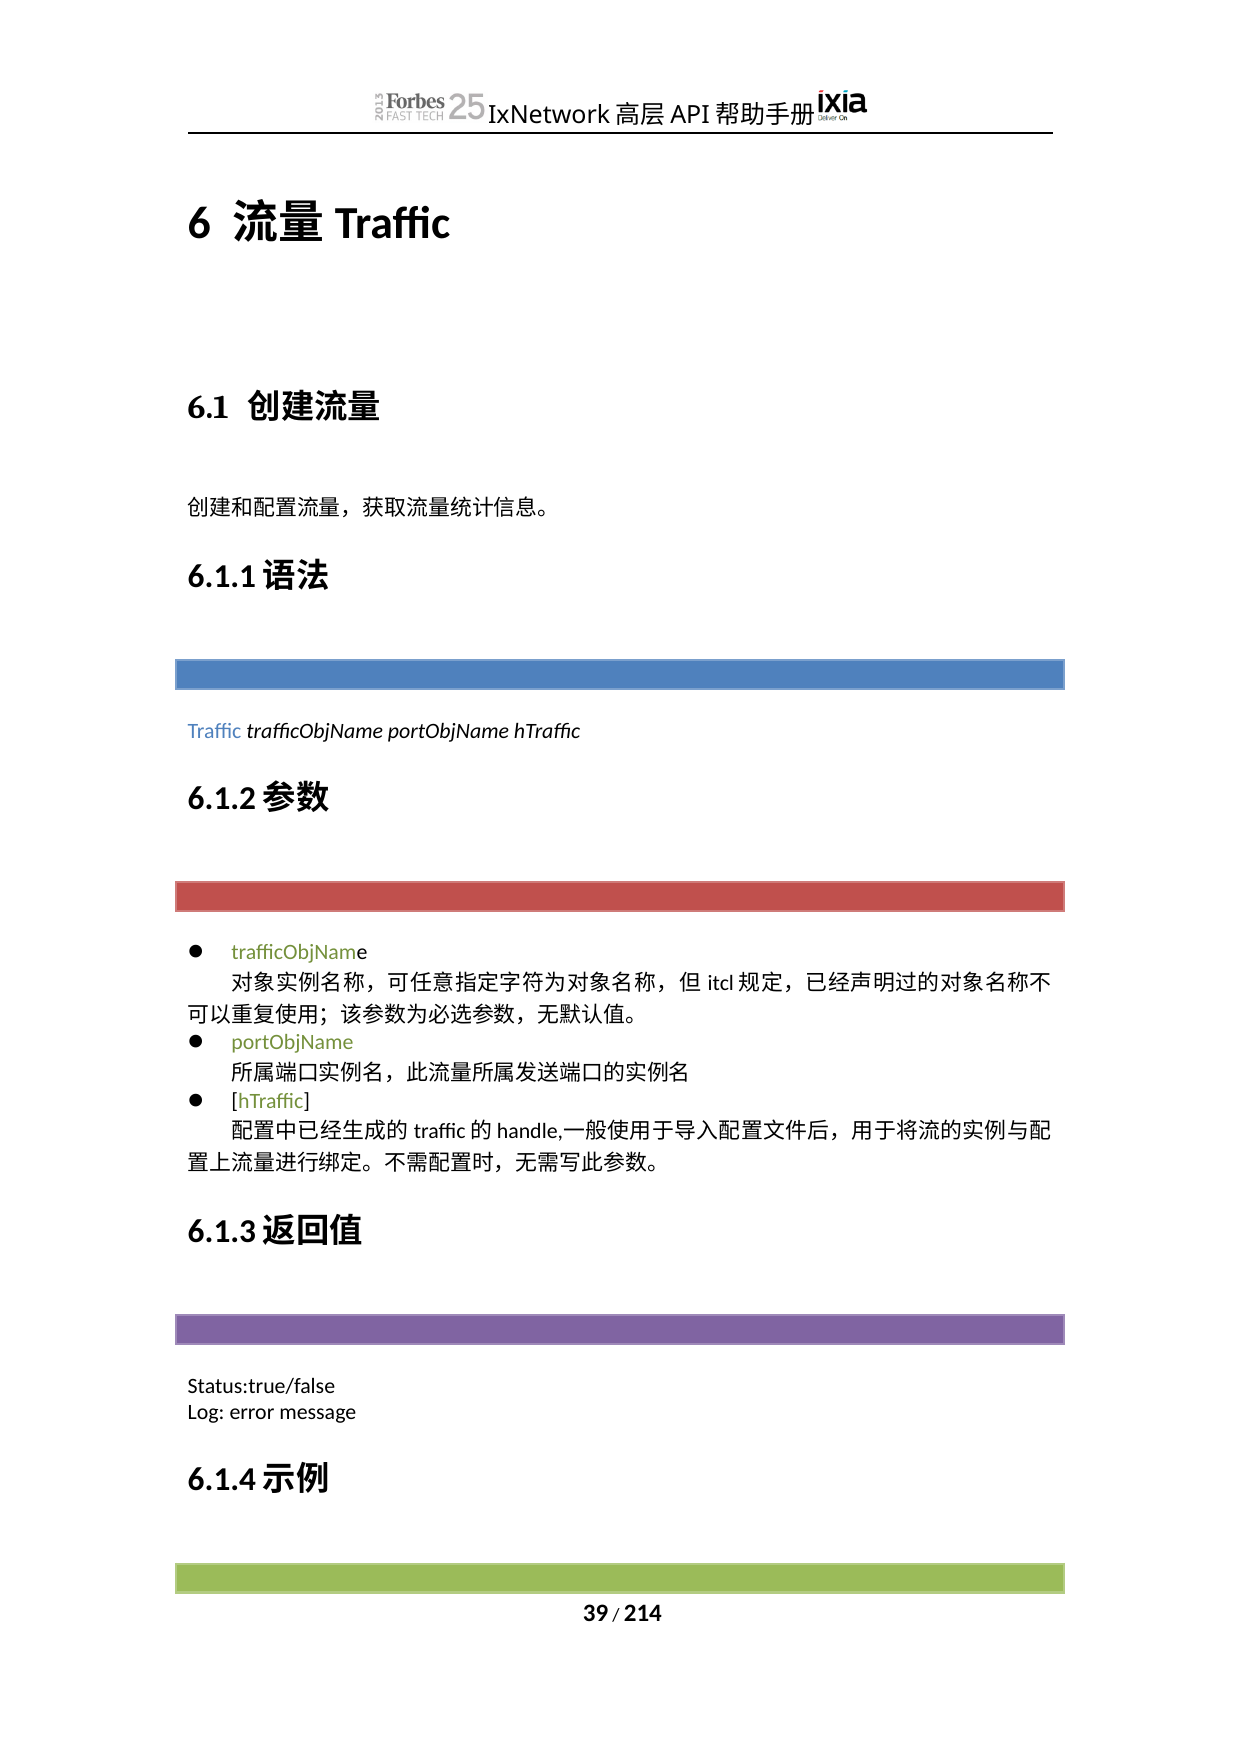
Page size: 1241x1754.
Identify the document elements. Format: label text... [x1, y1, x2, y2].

text 配置中已经生成的traffic的handle,一般使用于导入配置文件后，用于将流的实例与配置上流量进行绑定。不需配置时，无需写此参数。 [187, 1113, 1053, 1177]
picture [372, 90, 488, 123]
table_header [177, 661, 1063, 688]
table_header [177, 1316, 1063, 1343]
subtitle 返回值 [187, 1204, 1053, 1252]
text 对象实例名称，可任意指定字符为对象名称，但itcl规定，已经声明过的对象名称不可以重复使用；该参数为必选参数，无默认值。 [187, 965, 1053, 1028]
text 所属端口实例名，此流量所属发送端口的实例名 [231, 1055, 1053, 1087]
subtitle 示例 [187, 1452, 1053, 1500]
subtitle 创建流量 [187, 380, 1053, 428]
list trafficObjName [187, 938, 1053, 965]
subtitle 语法 [187, 549, 1053, 597]
text 创建和配置流量，获取流量统计信息。 [187, 490, 1053, 522]
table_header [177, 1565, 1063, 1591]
text Traffic trafficObjName portObjName hTraffic [187, 717, 1053, 743]
list portObjName [187, 1028, 1053, 1055]
picture [814, 88, 868, 123]
subtitle 流量 Traffic [187, 185, 1053, 252]
text Log: error message [187, 1398, 1053, 1425]
text Status:true/false [187, 1372, 1053, 1398]
subtitle 参数 [187, 771, 1053, 819]
list [hTraffic] [187, 1087, 1053, 1113]
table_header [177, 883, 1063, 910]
